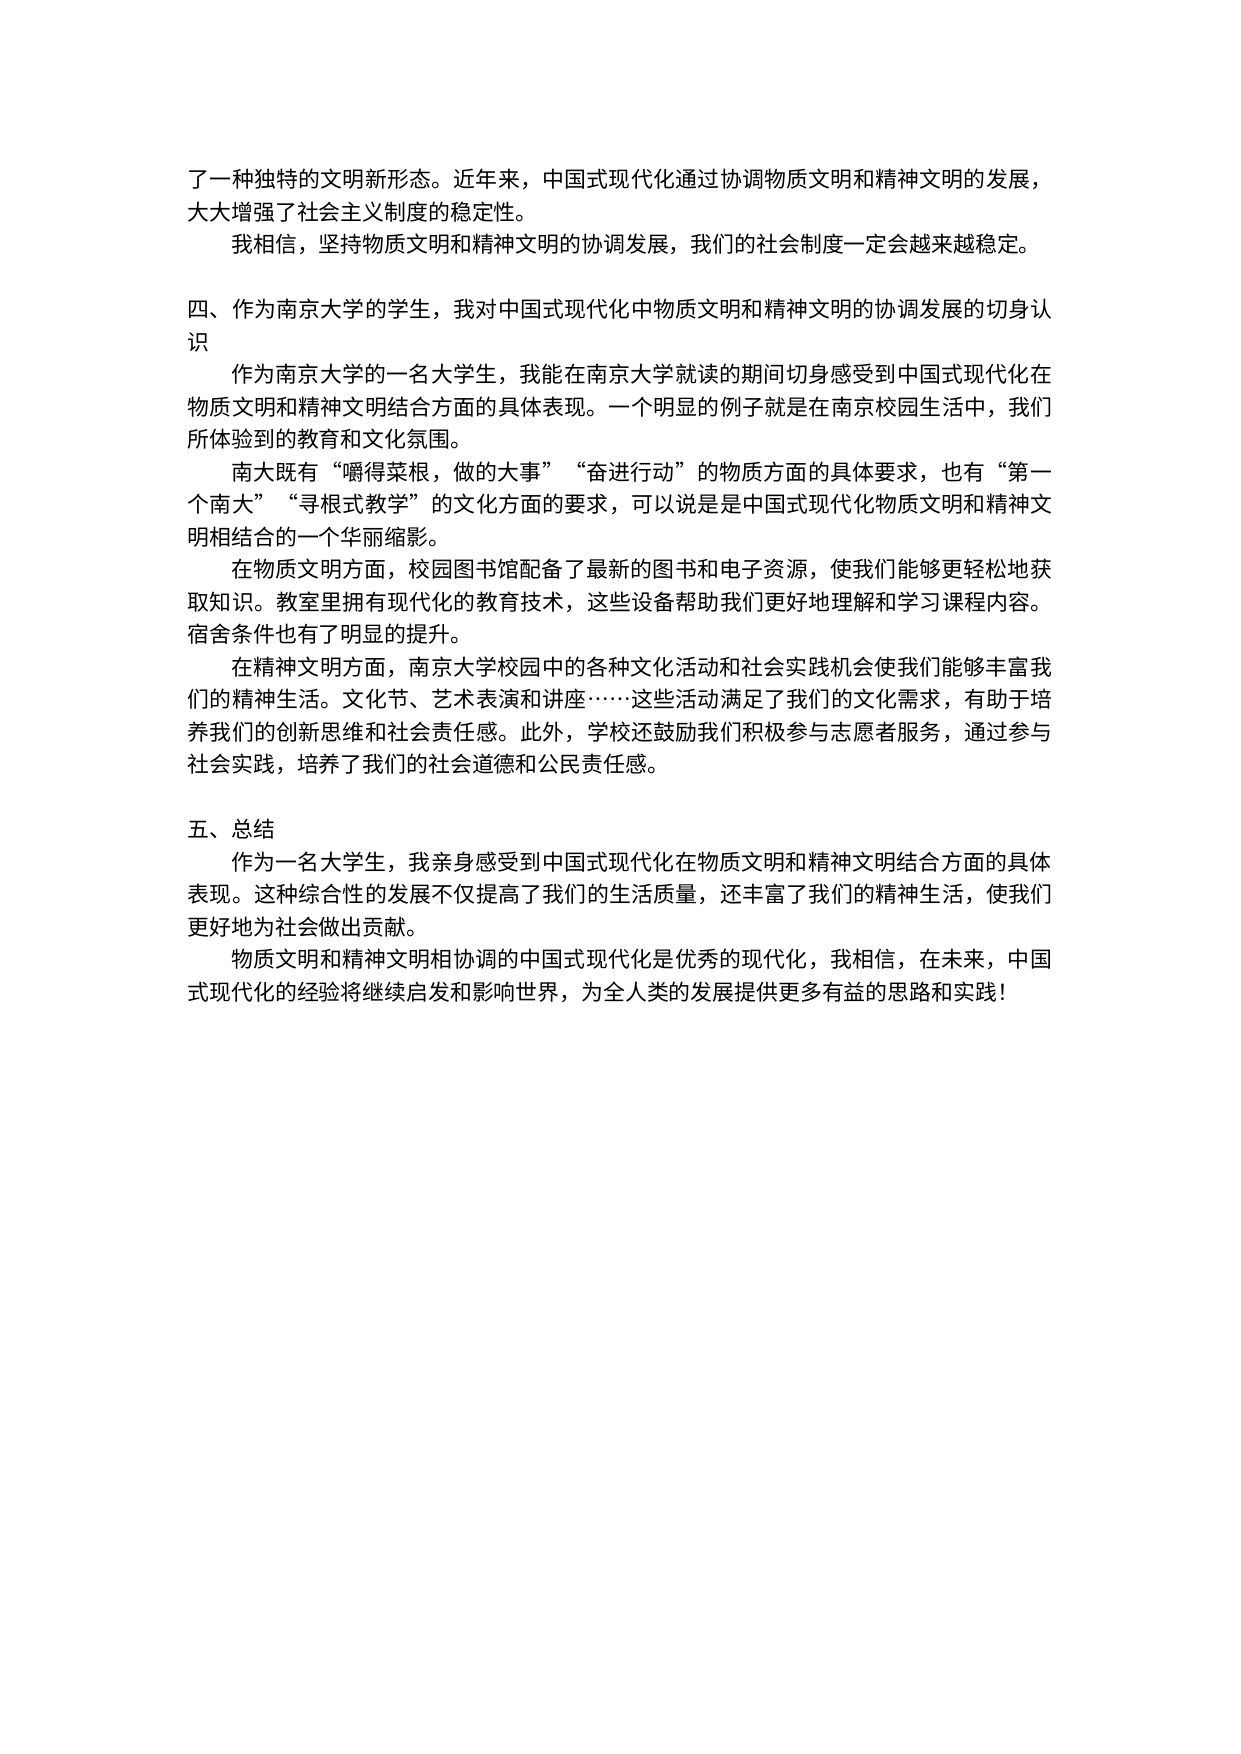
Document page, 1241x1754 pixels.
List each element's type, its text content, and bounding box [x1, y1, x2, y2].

text 我相信，坚持物质文明和精神文明的协调发展，我们的社会制度一定会越来越稳定。 [187, 227, 1053, 259]
text 作为一名大学生，我亲身感受到中国式现代化在物质文明和精神文明结合方面的具体表现。这种综合性的发展不仅提高了我们的生活质量，还丰富了我们的精神生活，使我们更好地为社会做出贡献。 [187, 844, 1053, 942]
text 南大既有“嚼得菜根，做的大事”“奋进行动”的物质方面的具体要求，也有“第一个南大”“寻根式教学”的文化方面的要求，可以说是是中国式现代化物质文明和精神文明相结合的一个华丽缩影。 [187, 454, 1053, 552]
text 物质文明和精神文明相协调的中国式现代化是优秀的现代化，我相信，在未来，中国式现代化的经验将继续启发和影响世界，为全人类的发展提供更多有益的思路和实践！ [187, 942, 1053, 1007]
text 在物质文明方面，校园图书馆配备了最新的图书和电子资源，使我们能够更轻松地获取知识。教室里拥有现代化的教育技术，这些设备帮助我们更好地理解和学习课程内容。宿舍条件也有了明显的提升。 [187, 552, 1053, 649]
text 作为南京大学的一名大学生，我能在南京大学就读的期间切身感受到中国式现代化在物质文明和精神文明结合方面的具体表现。一个明显的例子就是在南京校园生活中，我们所体验到的教育和文化氛围。 [187, 357, 1053, 454]
text 在精神文明方面，南京大学校园中的各种文化活动和社会实践机会使我们能够丰富我们的精神生活。文化节、艺术表演和讲座……这些活动满足了我们的文化需求，有助于培养我们的创新思维和社会责任感。此外，学校还鼓励我们积极参与志愿者服务，通过参与社会实践，培养了我们的社会道德和公民责任感。 [187, 649, 1053, 779]
text 四、作为南京大学的学生，我对中国式现代化中物质文明和精神文明的协调发展的切身认识 [187, 292, 1053, 357]
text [187, 162, 1053, 227]
text 五、总结 [187, 812, 1053, 844]
